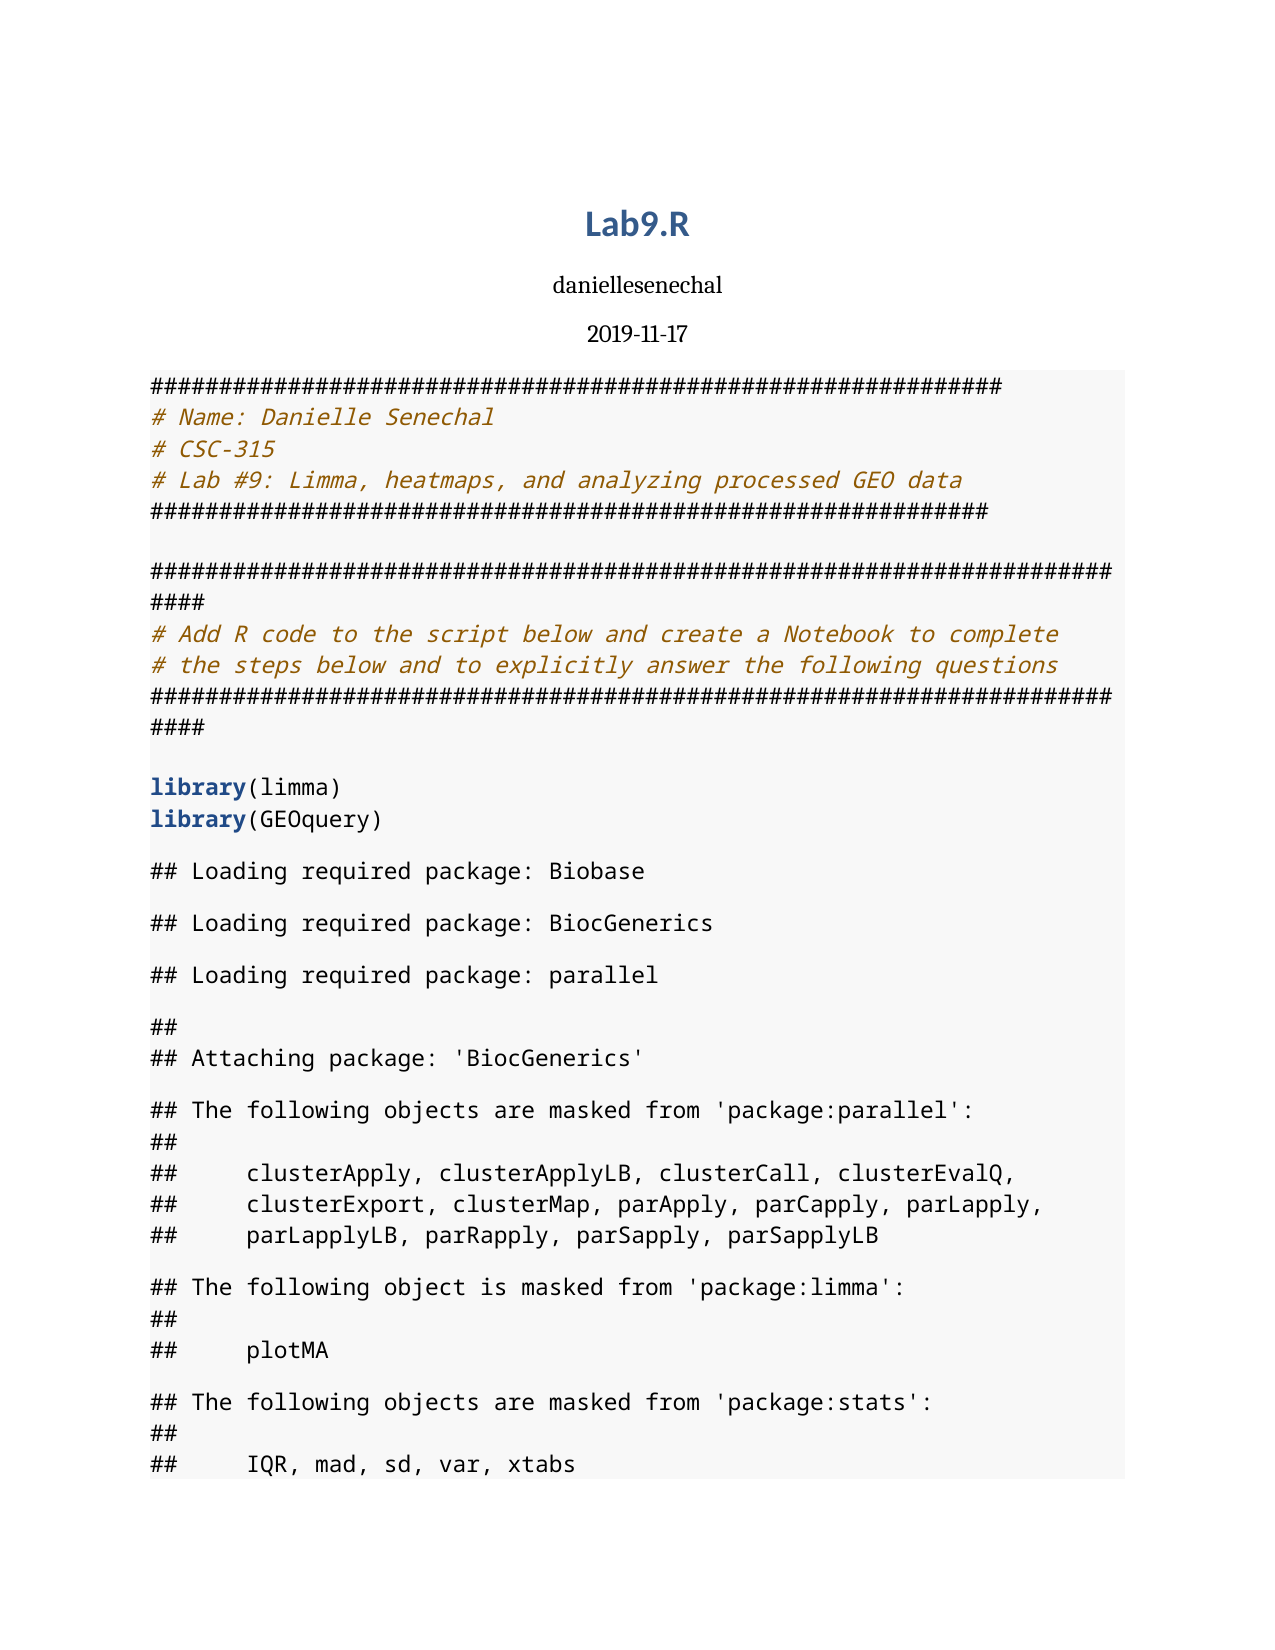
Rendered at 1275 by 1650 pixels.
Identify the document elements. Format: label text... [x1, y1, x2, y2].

text daniellesenechal [150, 271, 1125, 299]
text 2019-11-17 [150, 320, 1125, 349]
text ## Loading required package: Biobase [150, 854, 1125, 886]
text ## The following objects are masked from 'package:parallel': ## ## clusterApply, clusterApplyLB, clusterCall, clusterEvalQ, ## clusterExport, clusterMap, parApply, parCapply, parLapply, ## parLapplyLB, parRapply, parSapply, parSapplyLB [150, 1094, 1125, 1250]
text ## The following object is masked from 'package:limma': ## ## plotMA [150, 1271, 1125, 1365]
text ############################################################## # Name: Danielle Senechal # CSC-315 # Lab #9: Limma, heatmaps, and analyzing processed GEO data ############################################################# ########################################################################## # Add R code to the script below and create a Notebook to complete # the steps below and to explicitly answer the following questions ########################################################################## library(limma) library(GEOquery) [150, 370, 1125, 834]
text ## Loading required package: BiocGenerics [150, 907, 1125, 938]
title Lab9.R [150, 200, 1125, 246]
text ## The following objects are masked from 'package:stats': ## ## IQR, mad, sd, var, xtabs [150, 1386, 1125, 1479]
text ## Loading required package: parallel [150, 959, 1125, 990]
text ## ## Attaching package: 'BiocGenerics' [150, 1011, 1125, 1073]
